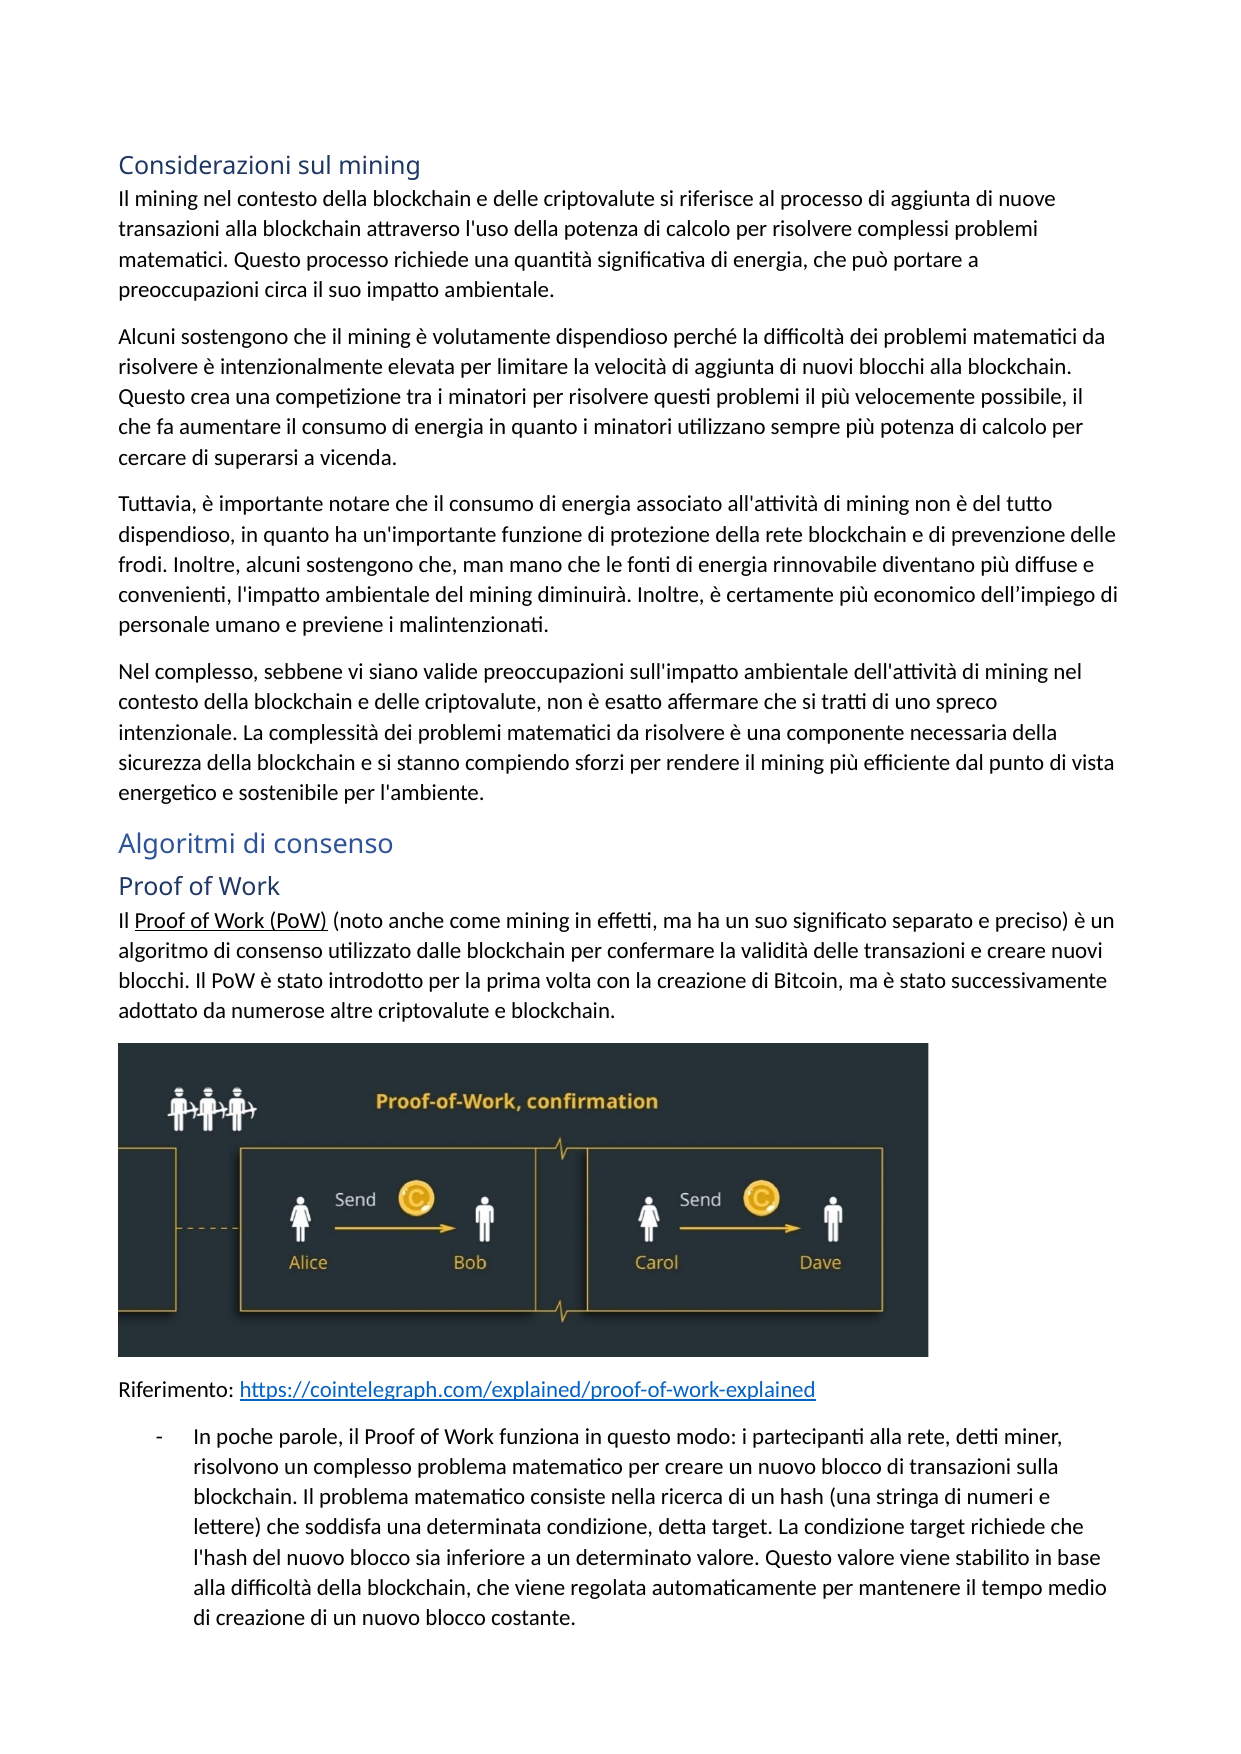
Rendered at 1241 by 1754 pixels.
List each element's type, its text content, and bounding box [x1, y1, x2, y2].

text Tuttavia, è importante notare che il consumo di energia associato all'attività di mining non è del tutto dispendioso, in quanto ha un'importante funzione di protezione della rete blockchain e di prevenzione delle frodi. Inoltre, alcuni sostengono che, man mano che le fonti di energia rinnovabile diventano più diffuse e convenienti, l'impatto ambientale del mining diminuirà. Inoltre, è certamente più economico dell’impiego di personale umano e previene i malintenzionati. [118, 489, 1122, 638]
subtitle Considerazioni sul mining [118, 148, 1122, 182]
text Nel complesso, sebbene vi siano valide preoccupazioni sull'impatto ambientale dell'attività di mining nel contesto della blockchain e delle criptovalute, non è esatto affermare che si tratti di uno spreco intenzionale. La complessità dei problemi matematici da risolvere è una componente necessaria della sicurezza della blockchain e si stanno compiendo sforzi per rendere il mining più efficiente dal punto di vista energetico e sostenibile per l'ambiente. [118, 657, 1122, 806]
text Riferimento: https://cointelegraph.com/explained/proof-of-work-explained [118, 1375, 1122, 1403]
text Alcuni sostengono che il mining è volutamente dispendioso perché la difficoltà dei problemi matematici da risolvere è intenzionalmente elevata per limitare la velocità di aggiunta di nuovi blocchi alla blockchain. Questo crea una competizione tra i minatori per risolvere questi problemi il più velocemente possibile, il che fa aumentare il consumo di energia in quanto i minatori utilizzano sempre più potenza di calcolo per cercare di superarsi a vicenda. [118, 322, 1122, 471]
list In poche parole, il Proof of Work funziona in questo modo: i partecipanti alla rete, detti miner, risolvono un complesso problema matematico per creare un nuovo blocco di transazioni sulla blockchain. Il problema matematico consiste nella ricerca di un hash (una stringa di numeri e lettere) che soddisfa una determinata condizione, detta target. La condizione target richiede che l'hash del nuovo blocco sia inferiore a un determinato valore. Questo valore viene stabilito in base alla difficoltà della blockchain, che viene regolata automaticamente per mantenere il tempo medio di creazione di un nuovo blocco costante. [156, 1422, 1122, 1631]
picture [118, 1043, 929, 1357]
subtitle Algoritmi di consenso [118, 825, 1122, 862]
text Il mining nel contesto della blockchain e delle criptovalute si riferisce al processo di aggiunta di nuove transazioni alla blockchain attraverso l'uso della potenza di calcolo per risolvere complessi problemi matematici. Questo processo richiede una quantità significativa di energia, che può portare a preoccupazioni circa il suo impatto ambientale. [118, 184, 1122, 303]
text Il Proof of Work (PoW) (noto anche come mining in effetti, ma ha un suo significato separato e preciso) è un algoritmo di consenso utilizzato dalle blockchain per confermare la validità delle transazioni e creare nuovi blocchi. Il PoW è stato introdotto per la prima volta con la creazione di Bitcoin, ma è stato successivamente adottato da numerose altre criptovalute e blockchain. [118, 906, 1122, 1024]
subtitle Proof of Work [118, 869, 1122, 903]
